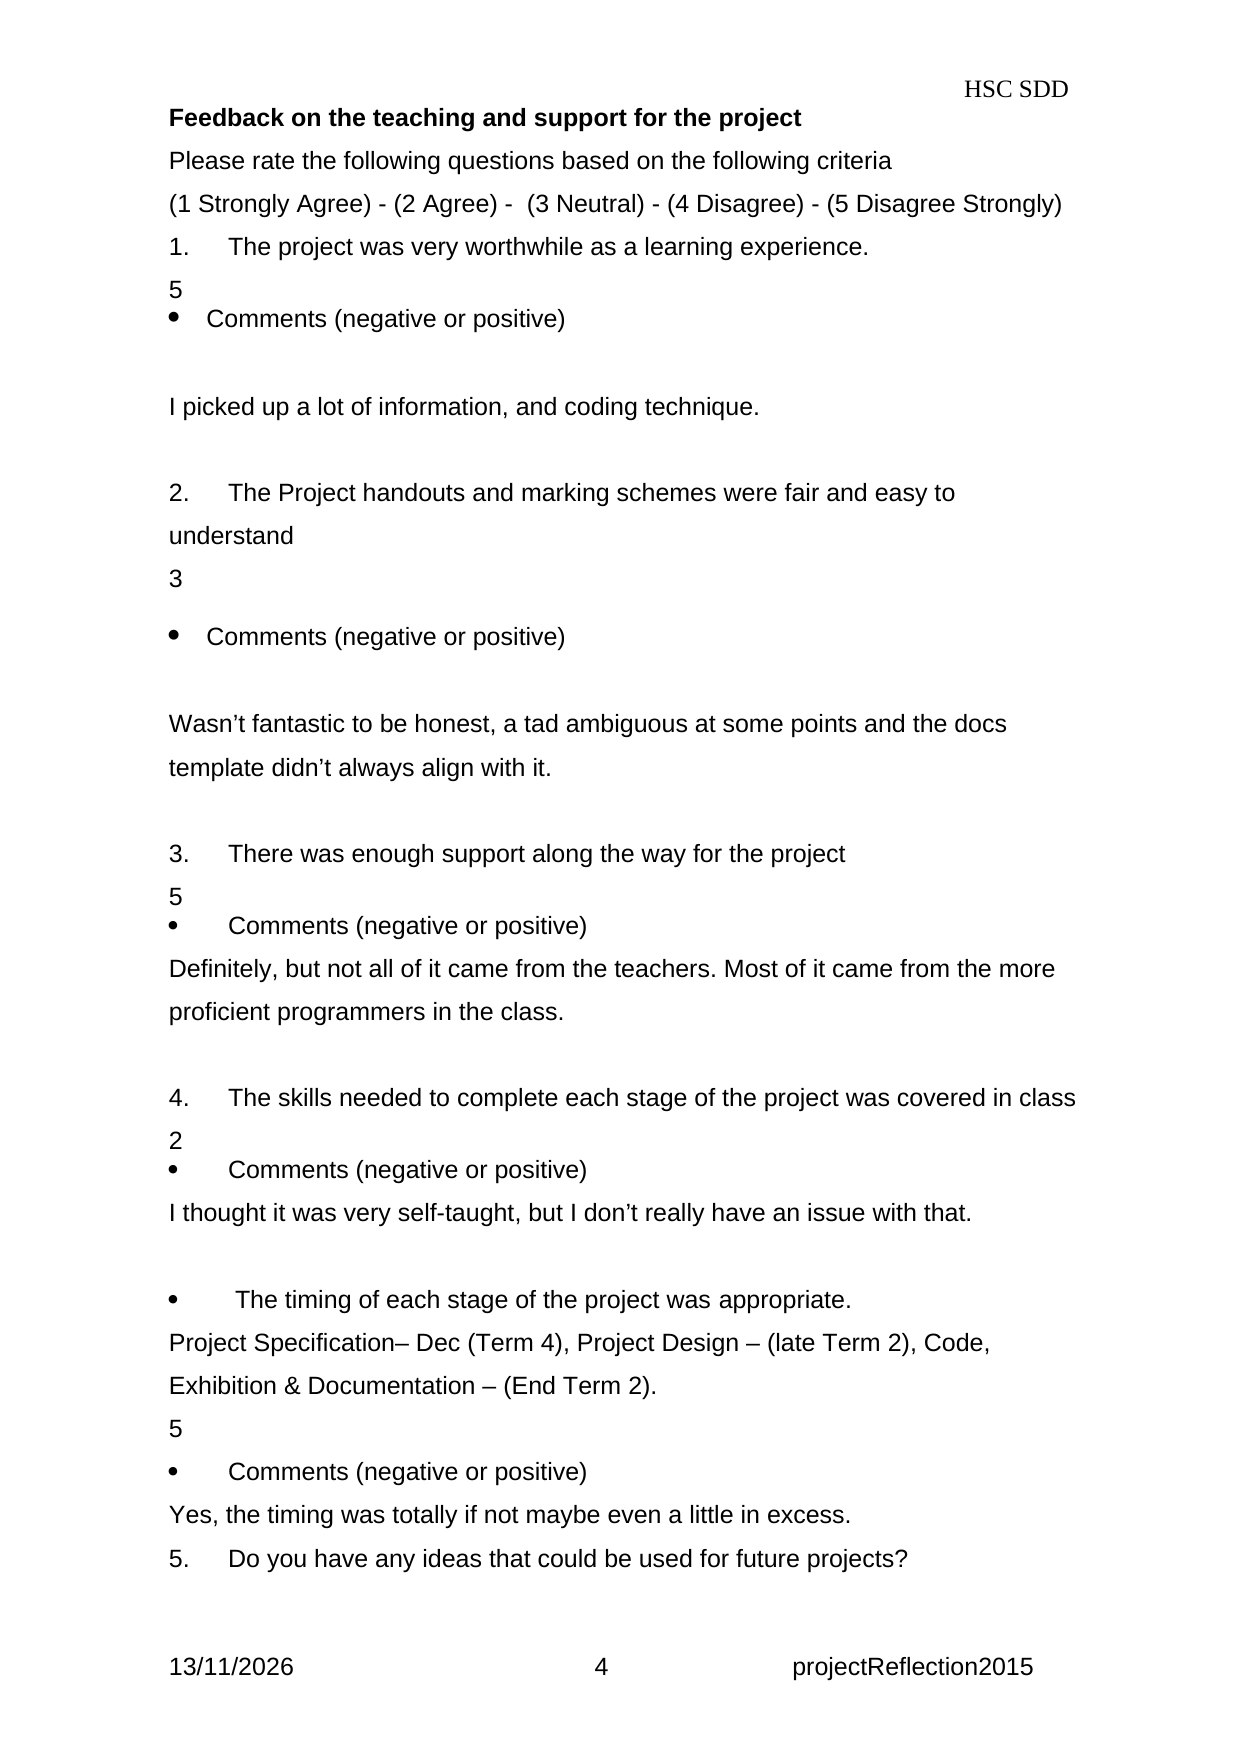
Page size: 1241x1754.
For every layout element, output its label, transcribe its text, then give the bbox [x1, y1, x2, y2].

text 5 [169, 275, 1069, 304]
list Comments (negative or positive) [169, 622, 1069, 651]
text 2 [169, 1126, 1069, 1155]
list Do you have any ideas that could be used for future projects? [169, 1543, 1069, 1572]
text 3 [169, 564, 1069, 593]
list The timing of each stage of the project was appropriate. Project Specification– Dec (Term 4), Project Design – (late Term 2), Code, Exhibition & Documentation – (End Term 2). [169, 1284, 1069, 1400]
list (1 Strongly Agree) - (2 Agree) - (3 Neutral) - (4 Disagree) - (5 Disagree Strongly) [169, 189, 1069, 217]
list There was enough support along the way for the project [169, 839, 1069, 867]
text Feedback on the teaching and support for the project [169, 102, 1069, 131]
list Comments (negative or positive) [169, 304, 1069, 333]
text Wasn’t fantastic to be honest, a tad ambiguous at some points and the docs template didn’t always align with it. [169, 709, 1069, 781]
text Yes, the timing was totally if not maybe even a little in excess. [169, 1500, 1069, 1529]
list Comments (negative or positive) [169, 1155, 1069, 1184]
text Definitely, but not all of it came from the teachers. Most of it came from the more proficient programmers in the class. [169, 954, 1069, 1026]
list Please rate the following questions based on the following criteria [169, 146, 1069, 174]
text I picked up a lot of information, and coding technique. [169, 392, 1069, 420]
list The skills needed to complete each stage of the project was covered in class [169, 1083, 1119, 1112]
list Comments (negative or positive) [169, 911, 1069, 939]
text I thought it was very self-taught, but I don’t really have an issue with that. [169, 1198, 1069, 1227]
list Comments (negative or positive) [169, 1457, 1069, 1486]
text 5 [169, 1414, 1069, 1443]
list The project was very worthwhile as a learning experience. [169, 232, 1069, 261]
list The Project handouts and marking schemes were fair and easy to understand [169, 478, 1069, 550]
text 5 [169, 882, 1069, 911]
